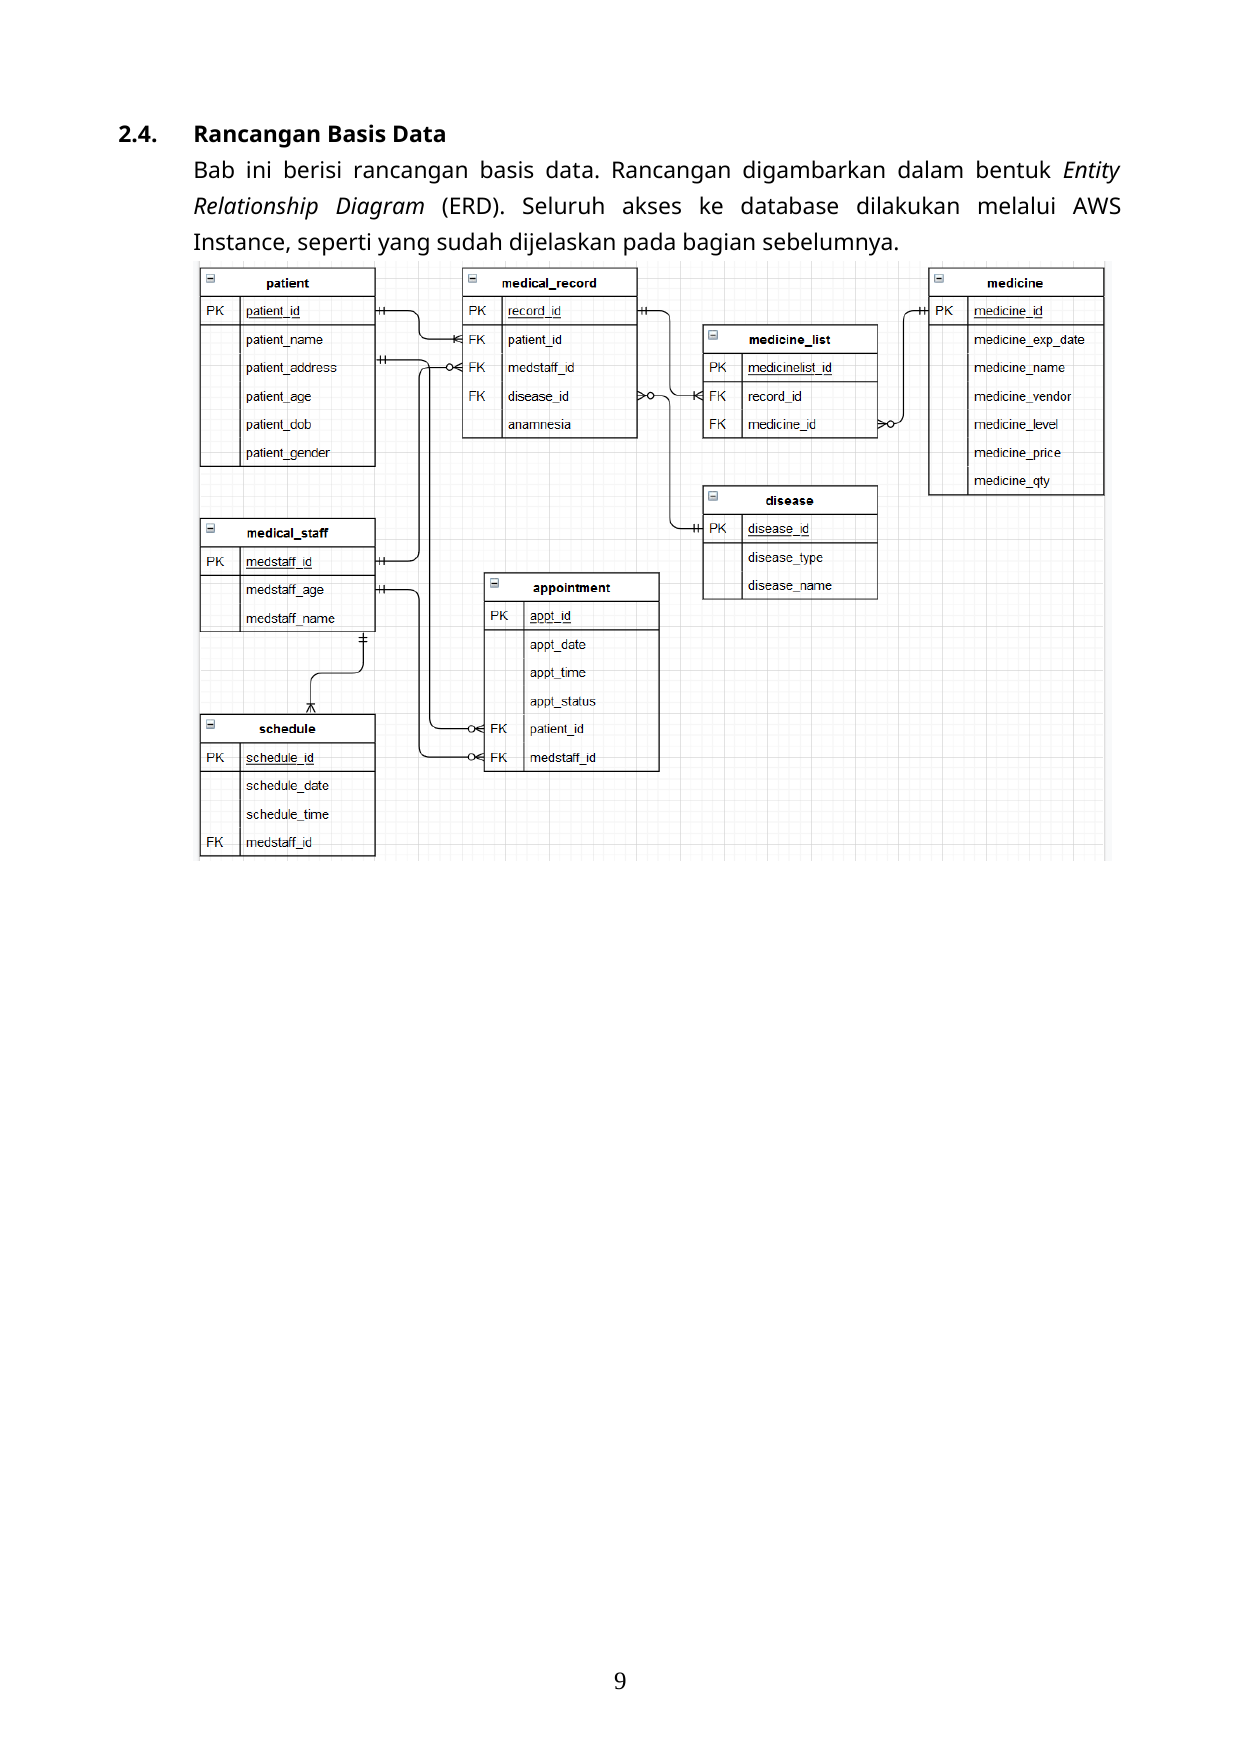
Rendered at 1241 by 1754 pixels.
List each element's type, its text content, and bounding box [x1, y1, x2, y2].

picture [193, 261, 1112, 861]
list Rancangan Basis Data [118, 118, 1122, 149]
list Bab ini berisi rancangan basis data. Rancangan digambarkan dalam bentuk Entity Relationship Diagram (ERD). Seluruh akses ke database dilakukan melalui AWS Instance, seperti yang sudah dijelaskan pada bagian sebelumnya. [193, 154, 1122, 257]
